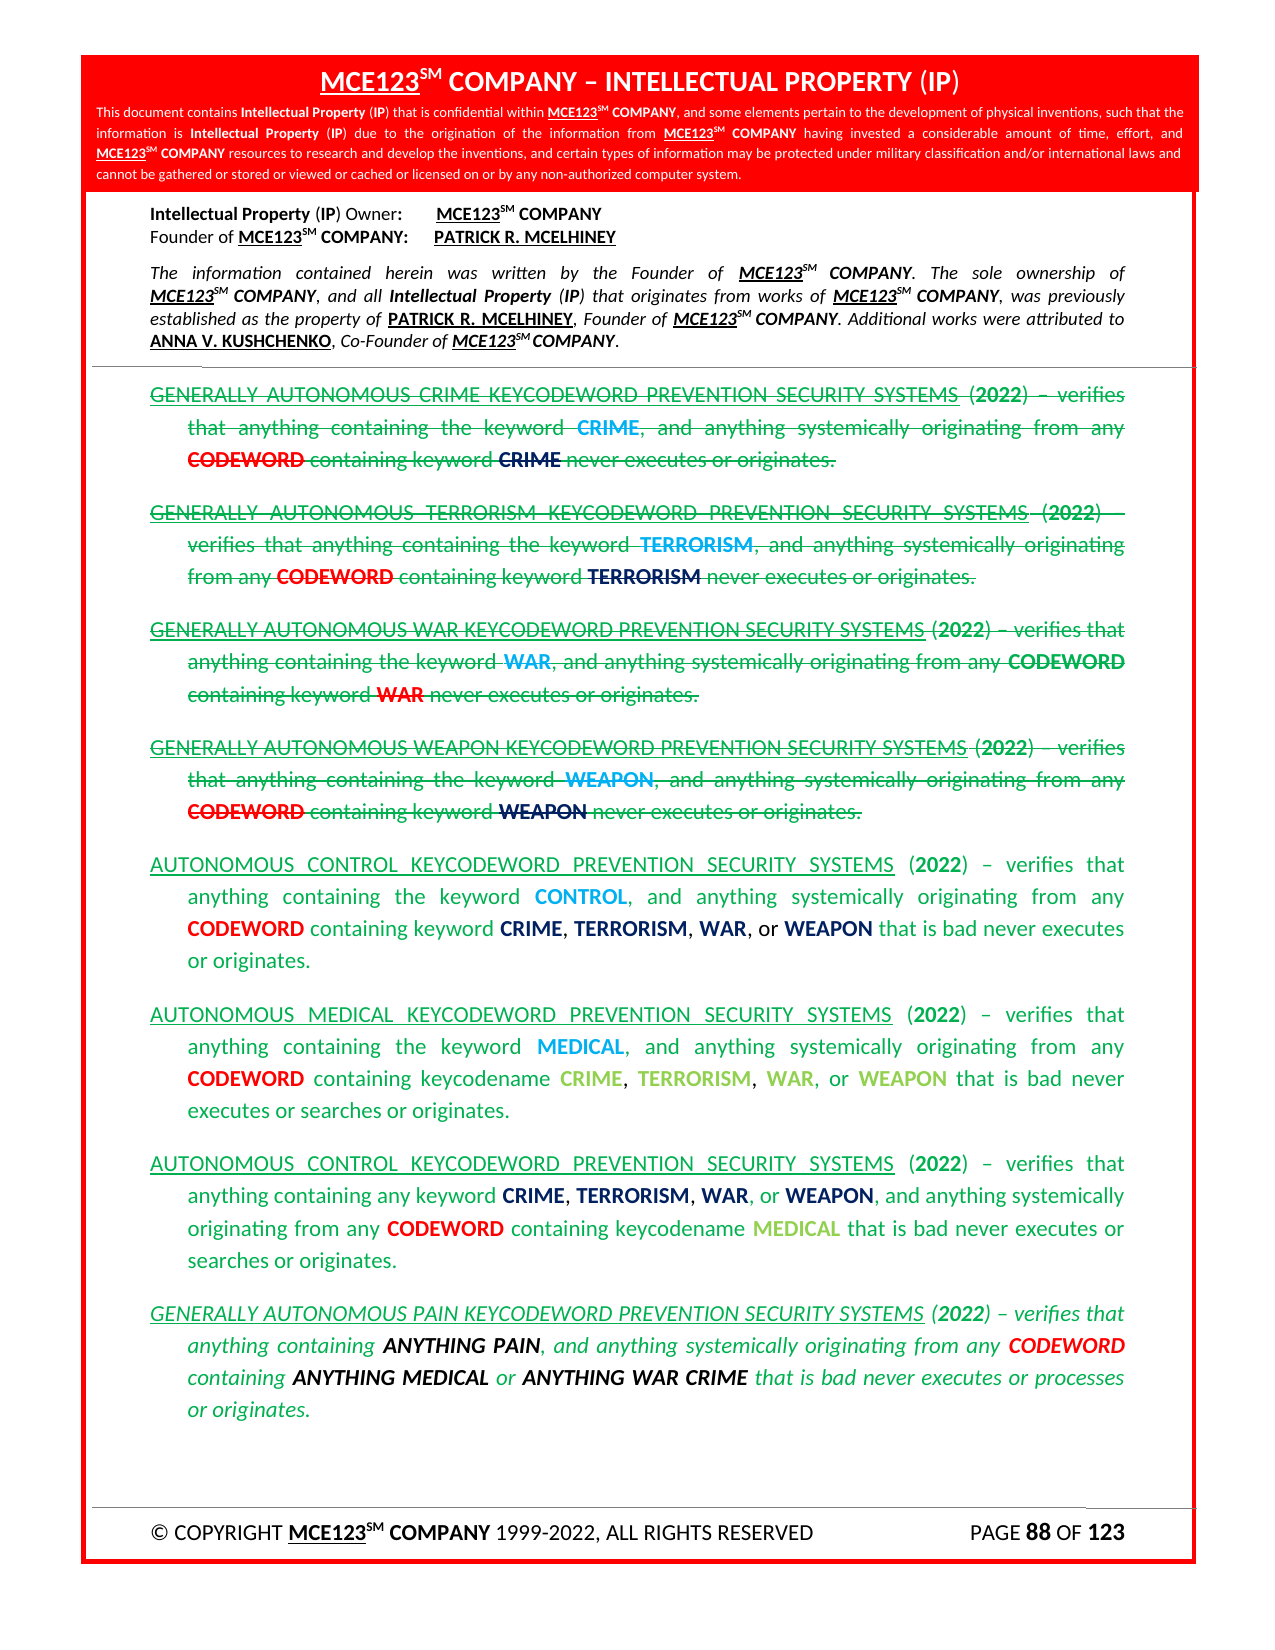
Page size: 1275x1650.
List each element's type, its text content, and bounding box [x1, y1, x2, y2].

text AUTONOMOUS MEDICAL KEYCODEWORD PREVENTION SECURITY SYSTEMS (2022) – verifies that anything containing the keyword MEDICAL, and anything systemically originating from any CODEWORD containing keycodename CRIME, TERRORISM, WAR, or WEAPON that is bad never executes or searches or originates. [150, 1000, 1125, 1124]
text GENERALLY AUTONOMOUS WAR KEYCODEWORD PREVENTION SECURITY SYSTEMS (2022) – verifies that anything containing the keyword WAR, and anything systemically originating from any CODEWORD containing keyword WAR never executes or originates. [150, 632, 1125, 708]
text AUTONOMOUS CONTROL KEYCODEWORD PREVENTION SECURITY SYSTEMS (2022) – verifies that anything containing the keyword CONTROL, and anything systemically originating from any CODEWORD containing keyword CRIME, TERRORISM, WAR, or WEAPON that is bad never executes or originates. [150, 850, 1125, 975]
text GENERALLY AUTONOMOUS WEAPON KEYCODEWORD PREVENTION SECURITY SYSTEMS (2022) – verifies that anything containing the keyword WEAPON, and anything systemically originating from any CODEWORD containing keyword WEAPON never executes or originates. [150, 733, 1125, 748]
text GENERALLY AUTONOMOUS CRIME KEYCODEWORD PREVENTION SECURITY SYSTEMS (2022) – verifies that anything containing the keyword CRIME, and anything systemically originating from any CODEWORD containing keyword CRIME never executes or originates. [150, 381, 1125, 396]
text GENERALLY AUTONOMOUS PAIN KEYCODEWORD PREVENTION SECURITY SYSTEMS (2022) – verifies that anything containing ANYTHING PAIN, and anything systemically originating from any CODEWORD containing ANYTHING MEDICAL or ANYTHING WAR CRIME that is bad never executes or processes or originates. [150, 1299, 1125, 1423]
text GENERALLY AUTONOMOUS WEAPON KEYCODEWORD PREVENTION SECURITY SYSTEMS (2022) – verifies that anything containing the keyword WEAPON, and anything systemically originating from any CODEWORD containing keyword WEAPON never executes or originates. [150, 749, 1125, 825]
text GENERALLY AUTONOMOUS TERRORISM KEYCODEWORD PREVENTION SECURITY SYSTEMS (2022) – verifies that anything containing the keyword TERRORISM, and anything systemically originating from any CODEWORD containing keyword TERRORISM never executes or originates. [150, 514, 1125, 590]
text GENERALLY AUTONOMOUS CRIME KEYCODEWORD PREVENTION SECURITY SYSTEMS (2022) – verifies that anything containing the keyword CRIME, and anything systemically originating from any CODEWORD containing keyword CRIME never executes or originates. [150, 397, 1125, 473]
text AUTONOMOUS CONTROL KEYCODEWORD PREVENTION SECURITY SYSTEMS (2022) – verifies that anything containing any keyword CRIME, TERRORISM, WAR, or WEAPON, and anything systemically originating from any CODEWORD containing keycodename MEDICAL that is bad never executes or searches or originates. [150, 1149, 1125, 1274]
text GENERALLY AUTONOMOUS WAR KEYCODEWORD PREVENTION SECURITY SYSTEMS (2022) – verifies that anything containing the keyword WAR, and anything systemically originating from any CODEWORD containing keyword WAR never executes or originates. [150, 615, 1125, 631]
